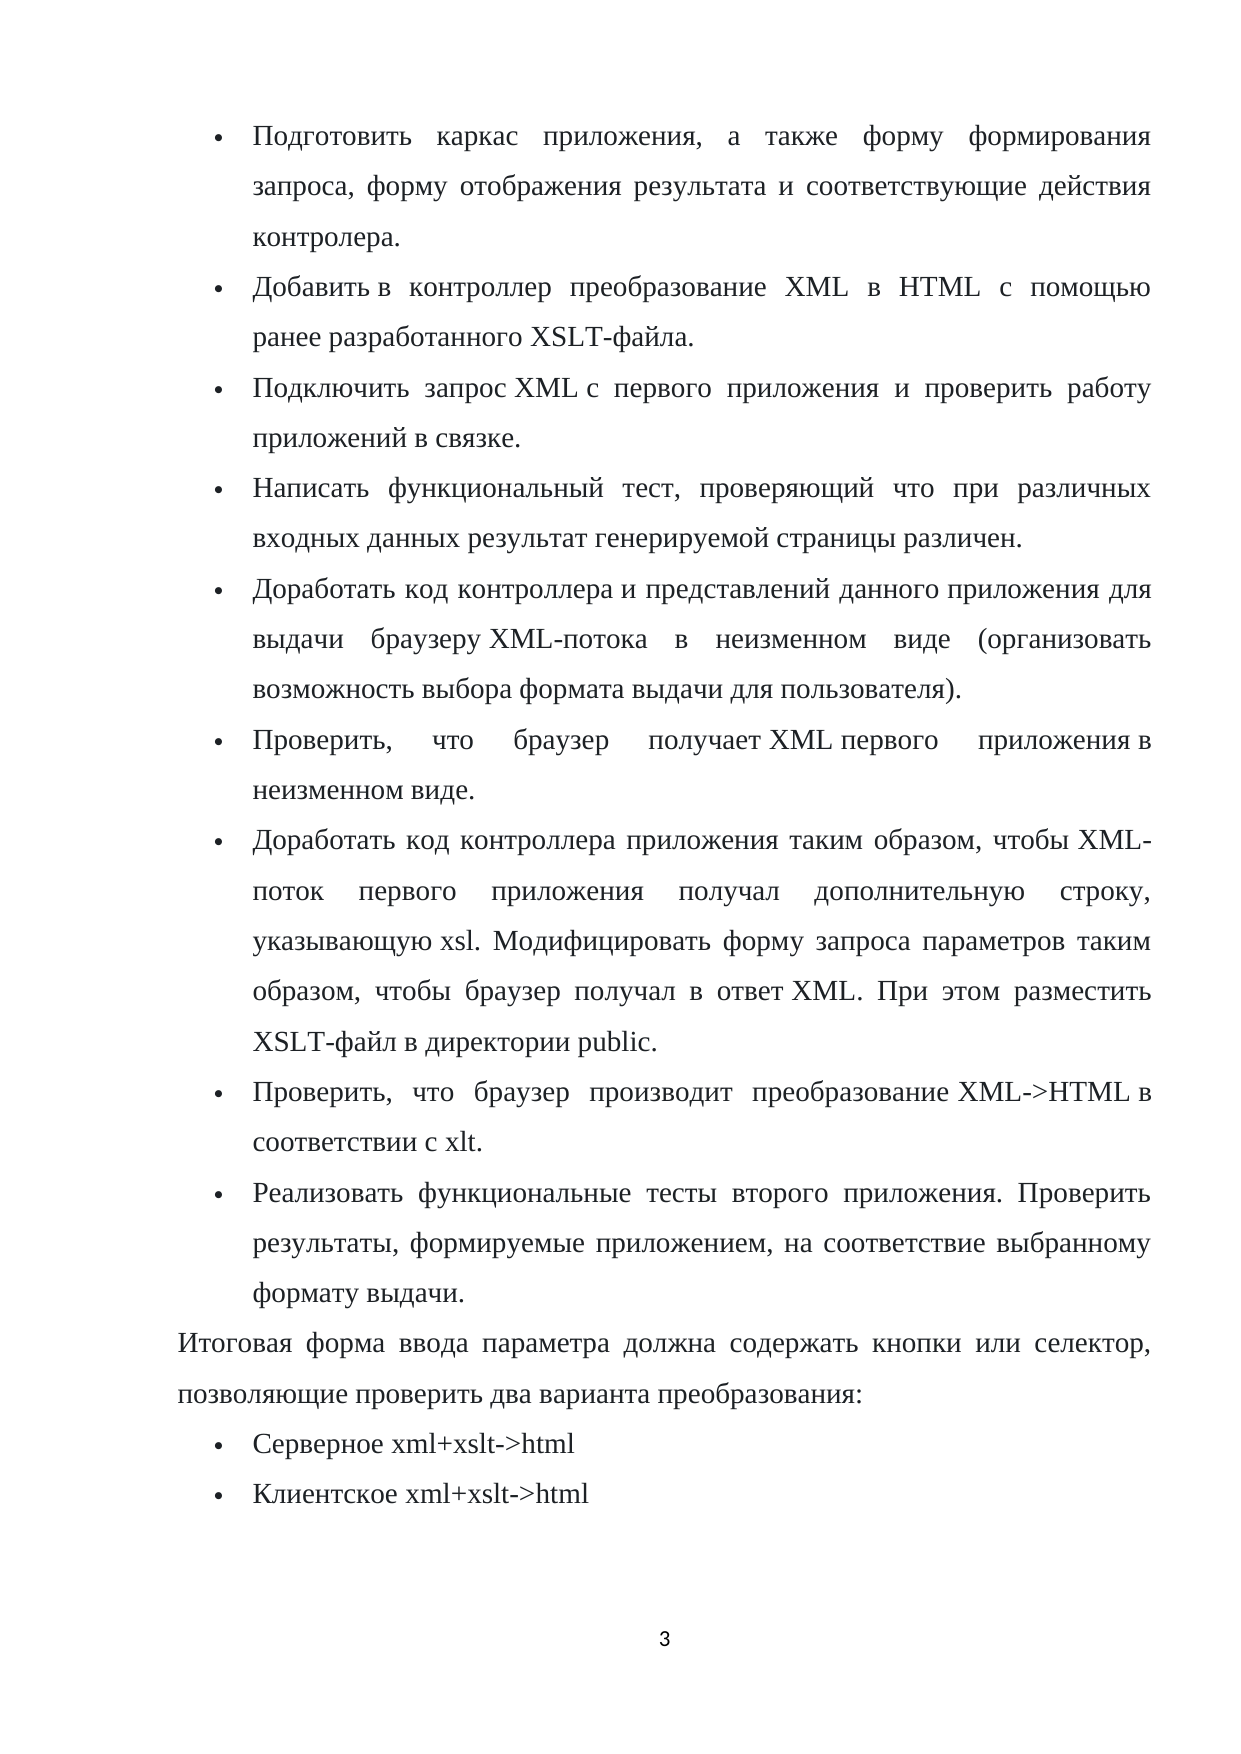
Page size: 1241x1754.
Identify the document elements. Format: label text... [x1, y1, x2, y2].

list Серверное xml+xslt->html [215, 1426, 1152, 1460]
list Реализовать функциональные тесты второго приложения. Проверить результаты, формируемые приложением, на соответствие выбранному формату выдачи. [215, 1175, 1152, 1309]
list Добавить в контроллер преобразование XML в HTML с помощью ранее разработанного XSLT-файла. [215, 269, 1152, 353]
list Доработать код контроллера приложения таким образом, чтобы XML-поток первого приложения получал дополнительную строку, указывающую xsl. Модифицировать форму запроса параметров таким образом, чтобы браузер получал в ответ XML. При этом разместить XSLT-файл в директории public. [215, 822, 1152, 1057]
list Доработать код контроллера и представлений данного приложения для выдачи браузеру XML-потока в неизменном виде (организовать возможность выбора формата выдачи для пользователя). [215, 571, 1152, 705]
list Проверить, что браузер получает XML первого приложения в неизменном виде. [215, 722, 1152, 806]
list Подготовить каркас приложения, а также форму формирования запроса, форму отображения результата и соответствующие действия контролера. [215, 118, 1152, 252]
list Клиентское xml+xslt->html [215, 1477, 1152, 1510]
list Проверить, что браузер производит преобразование XML->HTML в соответствии с xlt. [215, 1074, 1152, 1158]
list Подключить запрос XML с первого приложения и проверить работу приложений в связке. [215, 370, 1152, 453]
text Итоговая форма ввода параметра должна содержать кнопки или селектор, позволяющие проверить два варианта преобразования: [177, 1326, 1152, 1409]
list Написать функциональный тест, проверяющий что при различных входных данных результат генерируемой страницы различен. [215, 470, 1152, 554]
